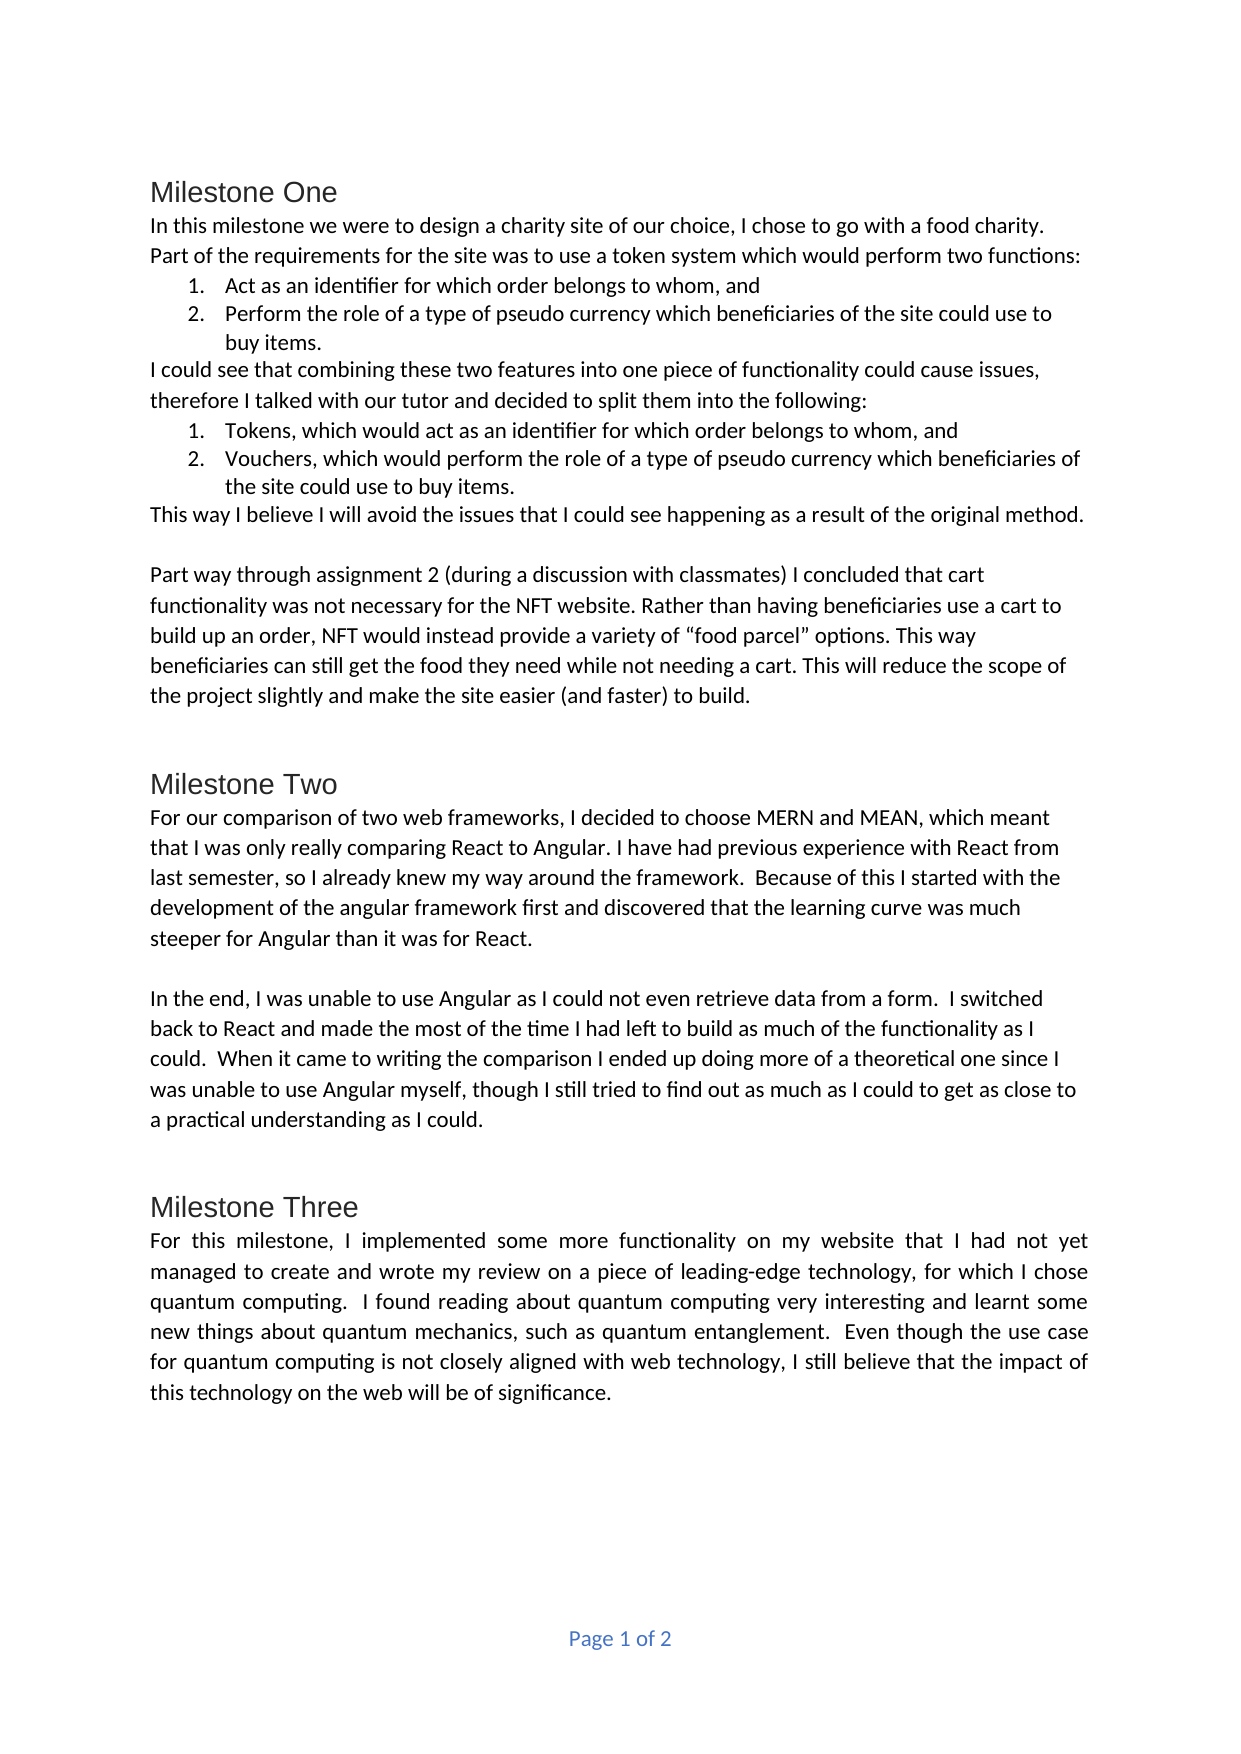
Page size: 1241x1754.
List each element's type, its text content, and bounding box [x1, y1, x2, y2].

text In the end, I was unable to use Angular as I could not even retrieve data from a form. I switched back to React and made the most of the time I had left to build as much of the functionality as I could. When it came to writing the comparison I ended up doing more of a theoretical one since I was unable to use Angular myself, though I still tried to find out as much as I could to get as close to a practical understanding as I could. [150, 984, 1090, 1133]
text I could see that combining these two features into one piece of functionality could cause issues, therefore I talked with our tutor and decided to split them into the following: [150, 356, 1090, 414]
subtitle Milestone Three [150, 1190, 1090, 1224]
list Perform the role of a type of pseudo currency which beneficiaries of the site could use to buy items. [187, 299, 1090, 356]
text This way I believe I will avoid the issues that I could see happening as a result of the original method. [150, 500, 1090, 528]
subtitle Milestone Two [150, 767, 1090, 800]
subtitle Milestone One [150, 175, 1090, 208]
text Part way through assignment 2 (during a discussion with classmates) I concluded that cart functionality was not necessary for the NFT website. Rather than having beneficiaries use a cart to build up an order, NFT would instead provide a variety of “food parcel” options. This way beneficiaries can still get the food they need while not needing a cart. This will reduce the scope of the project slightly and make the site easier (and faster) to build. [150, 561, 1090, 709]
list Vouchers, which would perform the role of a type of pseudo currency which beneficiaries of the site could use to buy items. [187, 444, 1090, 500]
text For our comparison of two web frameworks, I decided to choose MERN and MEAN, which meant that I was only really comparing React to Angular. I have had previous experience with React from last semester, so I already knew my way around the framework. Because of this I started with the development of the angular framework first and discovered that the learning curve was much steeper for Angular than it was for React. [150, 803, 1090, 952]
text In this milestone we were to design a charity site of our choice, I chose to go with a food charity. Part of the requirements for the site was to use a token system which would perform two functions: [150, 211, 1090, 269]
text For this milestone, I implemented some more functionality on my website that I had not yet managed to create and wrote my review on a piece of leading-edge technology, for which I chose quantum computing. I found reading about quantum computing very interesting and learnt some new things about quantum mechanics, such as quantum entanglement. Even though the use case for quantum computing is not closely aligned with web technology, I still believe that the impact of this technology on the web will be of significance. [150, 1227, 1090, 1406]
list Tokens, which would act as an identifier for which order belongs to whom, and [187, 416, 1090, 444]
list Act as an identifier for which order belongs to whom, and [187, 272, 1090, 299]
